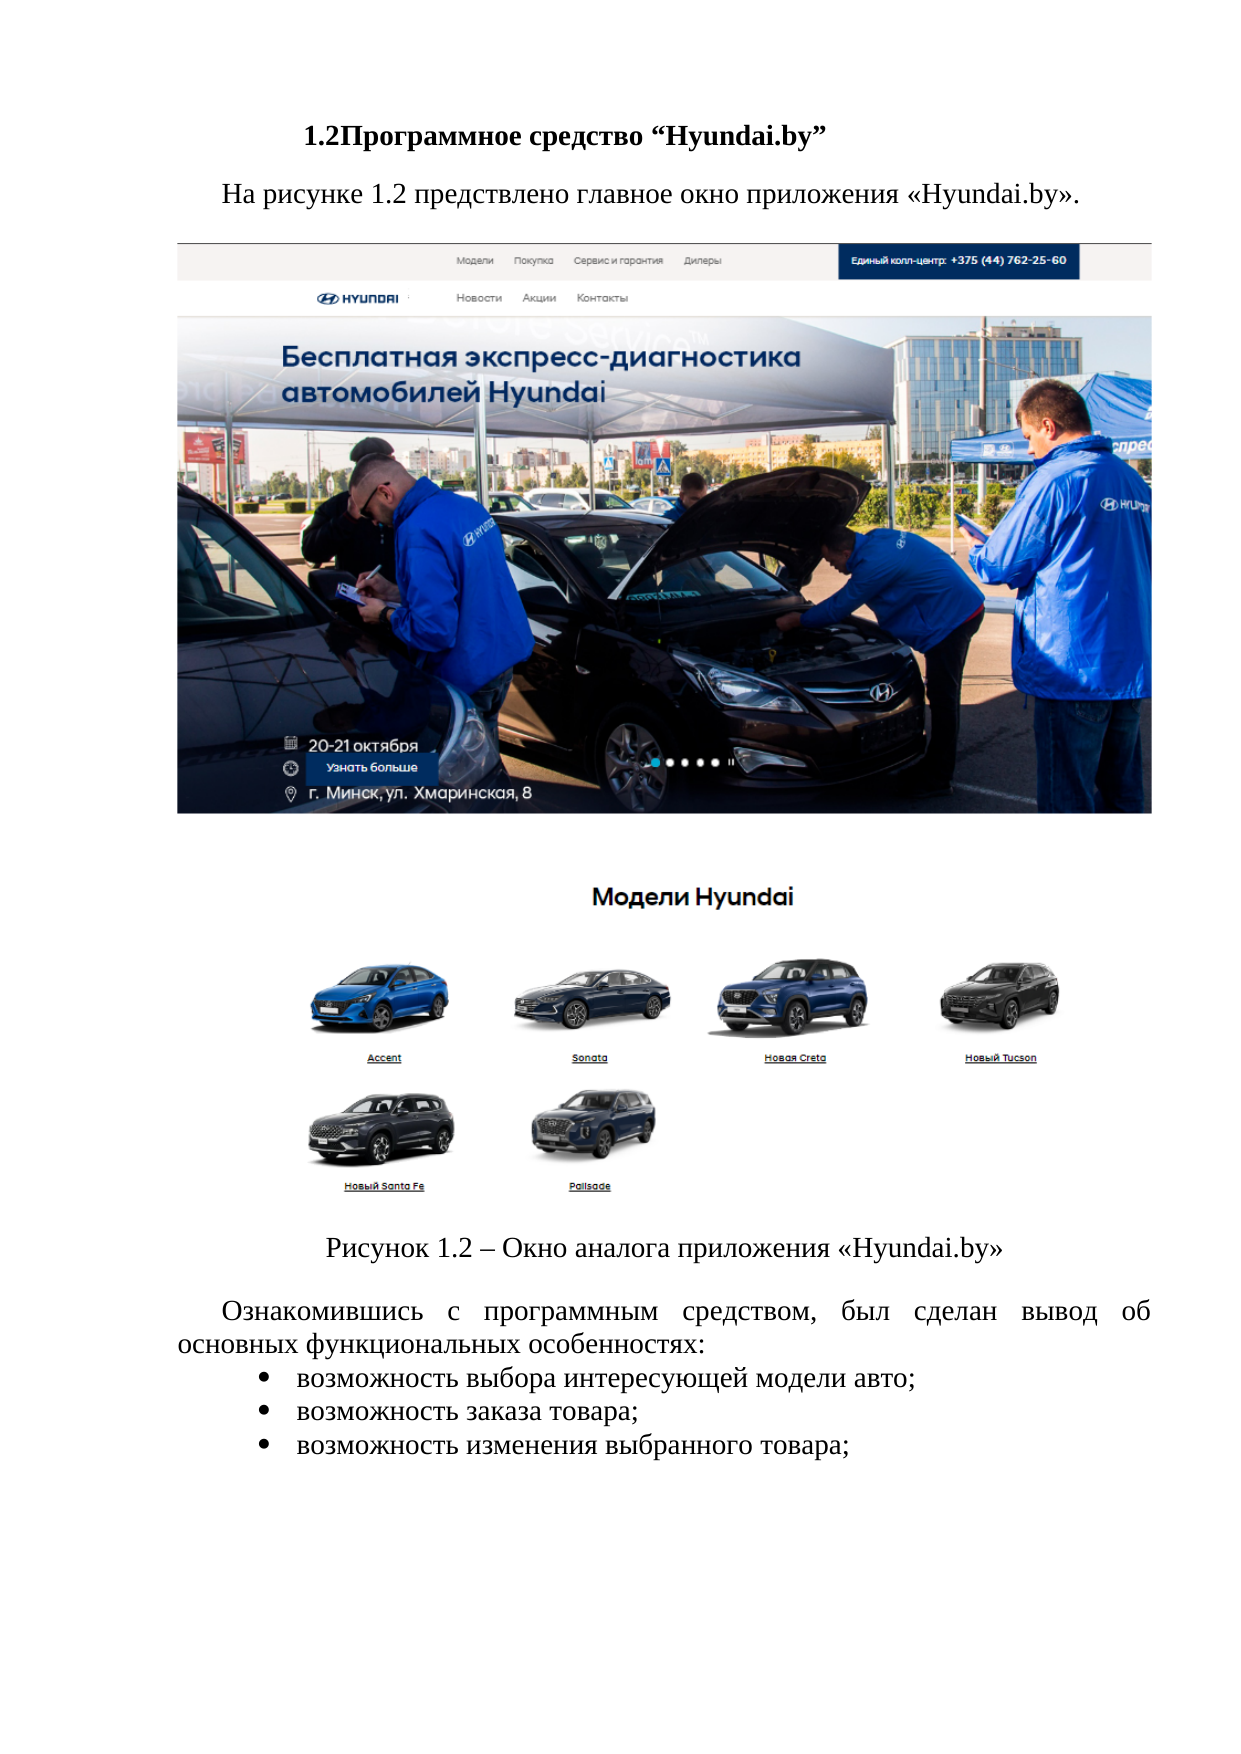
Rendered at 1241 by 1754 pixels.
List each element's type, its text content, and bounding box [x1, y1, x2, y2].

list возможность выбора интересующей модели авто; [259, 1360, 1152, 1393]
list возможность заказа товара; [259, 1393, 1152, 1427]
list возможность изменения выбранного товара; [259, 1427, 1152, 1461]
picture [177, 243, 1152, 1205]
text На рисунке 1.2 предствлено главное окно приложения «Hyundai.by». [221, 177, 1152, 210]
subtitle Программное средство “Hyundai.by” [303, 118, 1152, 152]
text Ознакомившись с программным средством, был сделан вывод об основных функциональных особенностях: [177, 1293, 1152, 1360]
text Рисунок 1.2 – Окно аналога приложения «Hyundai.by» [177, 1230, 1152, 1263]
